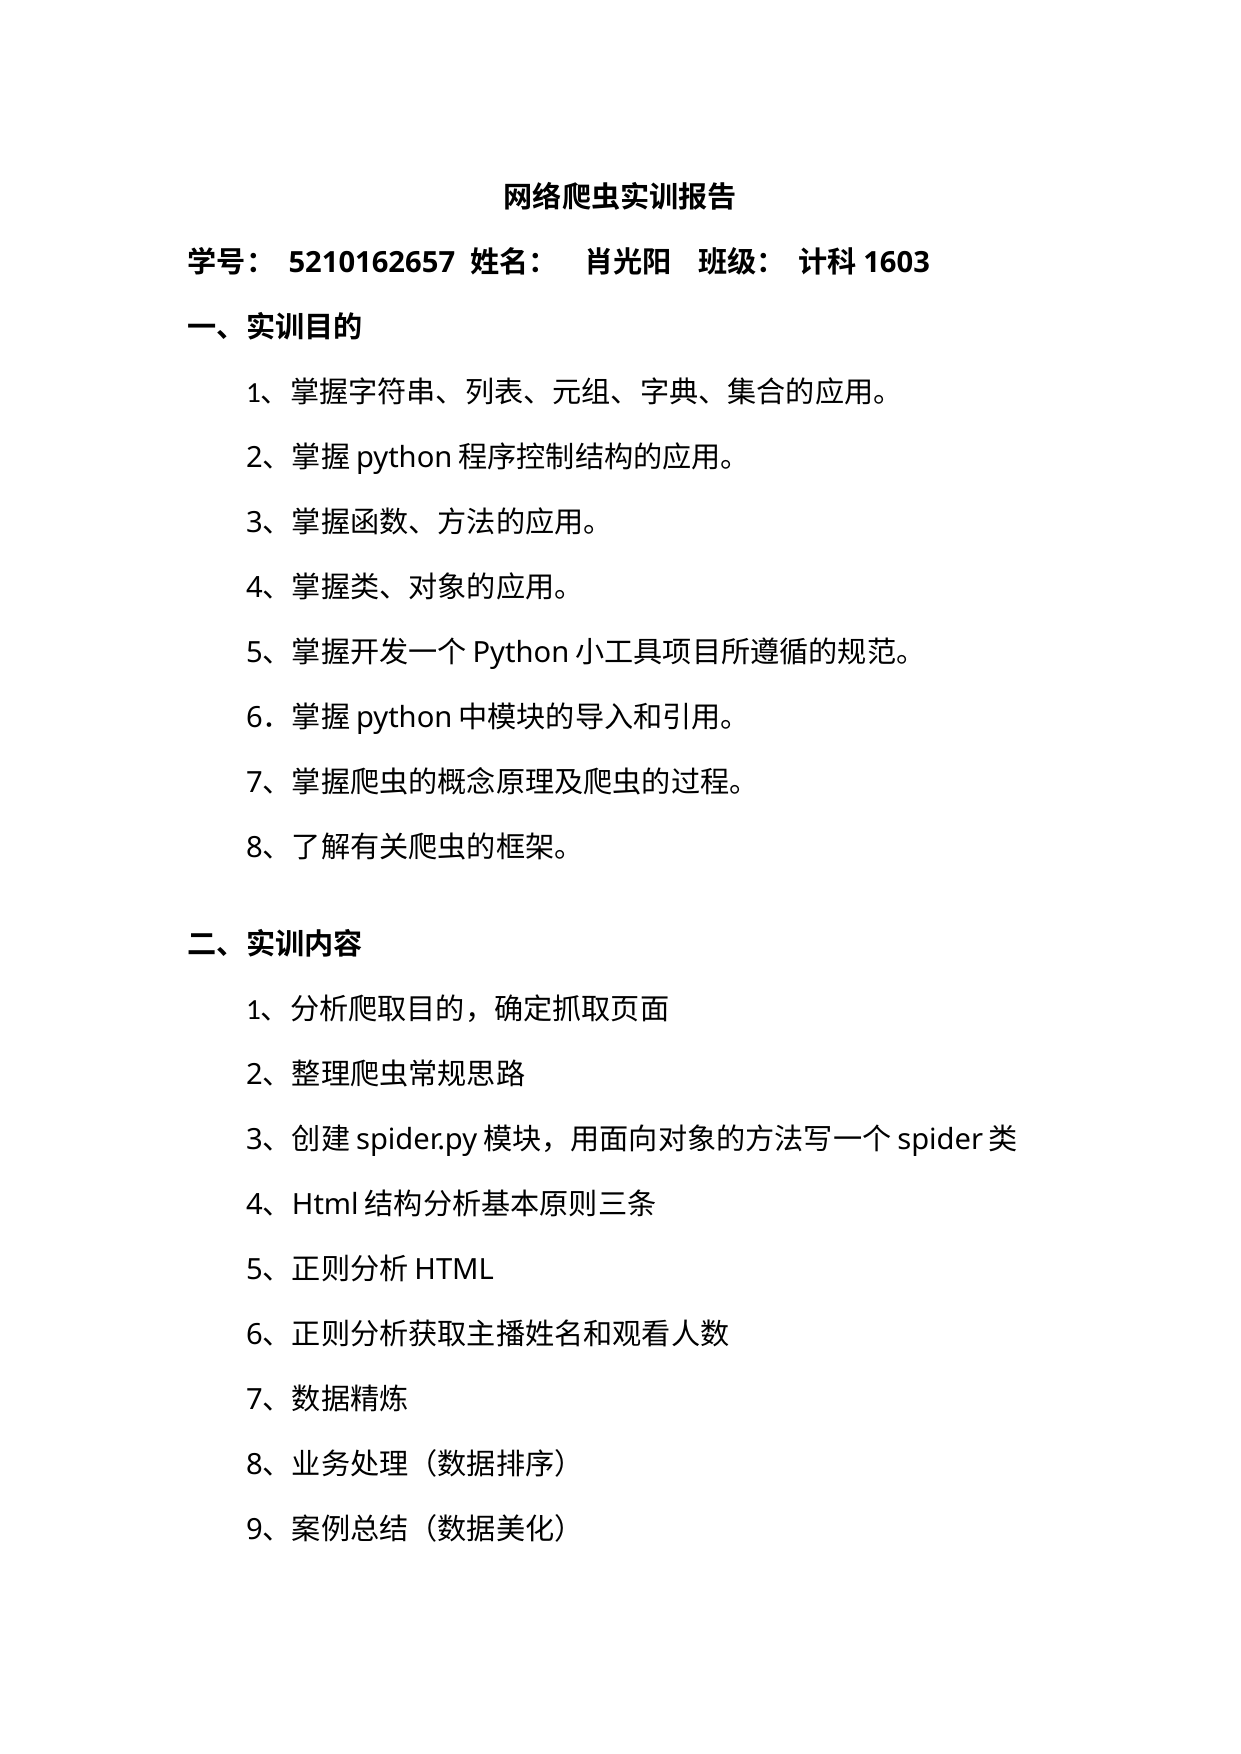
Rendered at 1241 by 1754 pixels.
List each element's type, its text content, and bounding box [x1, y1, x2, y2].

text 一、实训目的 [187, 292, 1053, 357]
text 网络爬虫实训报告 [187, 162, 1053, 227]
text 2、掌握python程序控制结构的应用。 [187, 422, 1053, 487]
text 4、Html结构分析基本原则三条 [187, 1169, 1053, 1234]
text 5、正则分析HTML [187, 1234, 1053, 1299]
text 二、实训内容 [187, 909, 1053, 974]
text 6、正则分析获取主播姓名和观看人数 [187, 1299, 1053, 1364]
text 3、创建spider.py模块，用面向对象的方法写一个spider类 [187, 1104, 1053, 1169]
text 1、分析爬取目的，确定抓取页面 [187, 974, 1053, 1039]
text 学号： 5210162657 姓名： 肖光阳 班级： 计科1603 [187, 227, 1053, 292]
text 4、掌握类、对象的应用。 [187, 552, 1053, 617]
text 5、掌握开发一个Python小工具项目所遵循的规范。 [187, 617, 1053, 682]
text 8、了解有关爬虫的框架。 [187, 812, 1053, 877]
text 1、掌握字符串、列表、元组、字典、集合的应用。 [187, 357, 1053, 422]
text 2、整理爬虫常规思路 [187, 1039, 1053, 1104]
text 9、案例总结（数据美化） [187, 1494, 1053, 1559]
text 6．掌握python中模块的导入和引用。 [187, 682, 1053, 747]
text 7、数据精炼 [187, 1364, 1053, 1429]
text 3、掌握函数、方法的应用。 [187, 487, 1053, 552]
text 7、掌握爬虫的概念原理及爬虫的过程。 [187, 747, 1053, 812]
text 8、业务处理（数据排序） [187, 1429, 1053, 1494]
